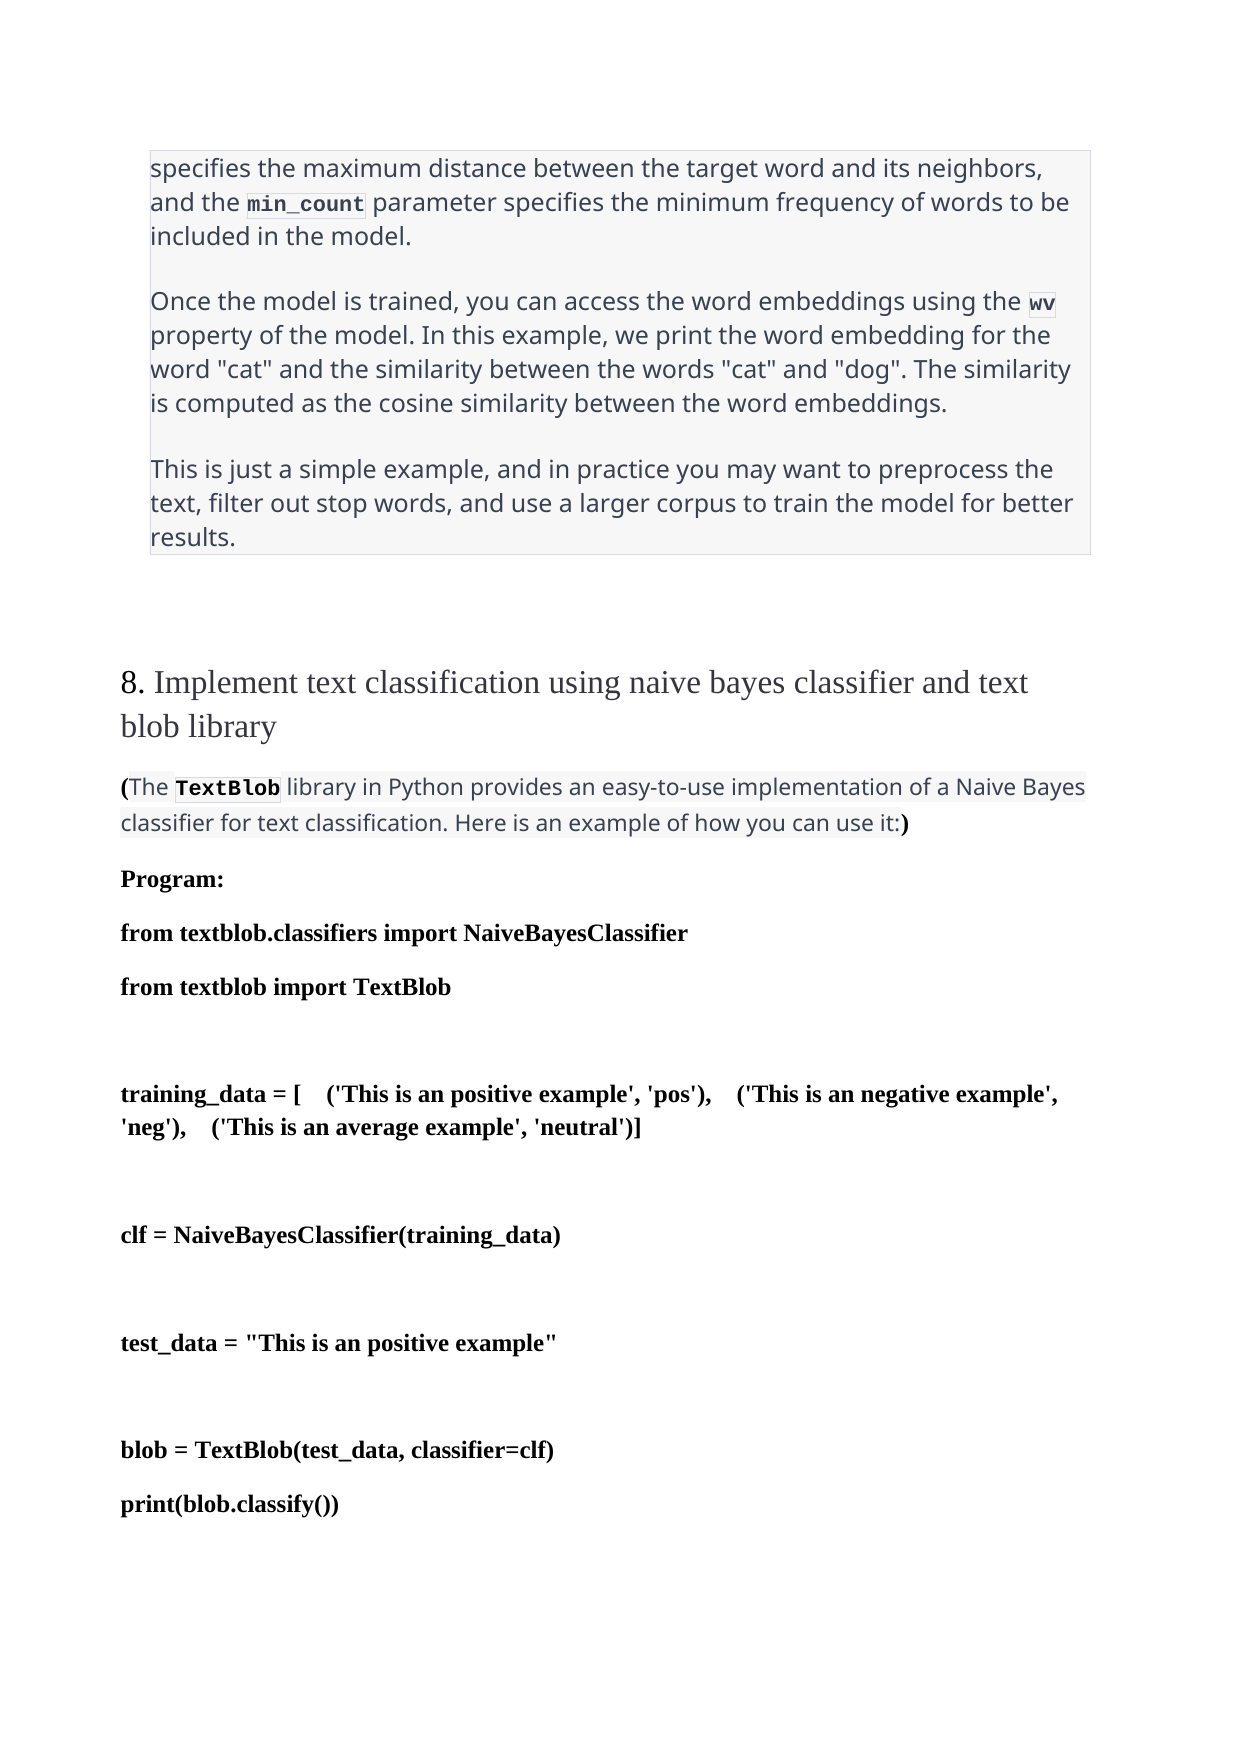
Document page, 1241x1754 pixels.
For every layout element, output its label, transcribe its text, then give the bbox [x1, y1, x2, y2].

text clf = NaiveBayesClassifier(training_data) [120, 1220, 1090, 1249]
text 8. Implement text classification using naive bayes classifier and text blob library [120, 662, 1090, 744]
text blob = TextBlob(test_data, classifier=clf) [120, 1435, 1090, 1464]
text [151, 151, 1090, 253]
text print(blob.classify()) [120, 1489, 1090, 1518]
text test_data = "This is an positive example" [120, 1328, 1090, 1356]
text (The TextBlob library in Python provides an easy-to-use implementation of a Naive Bayes classifier for text classification. Here is an example of how you can use it:) [120, 771, 1090, 838]
text from textblob.classifiers import NaiveBayesClassifier [120, 918, 1090, 946]
text training_data = [ ('This is an positive example', 'pos'), ('This is an negative example', 'neg'), ('This is an average example', 'neutral')] [120, 1079, 1090, 1141]
text This is just a simple example, and in practice you may want to preprocess the text, filter out stop words, and use a larger corpus to train the model for better results. [151, 451, 1090, 554]
text from textblob import TextBlob [120, 972, 1090, 1000]
text Program: [120, 864, 1090, 893]
text Once the model is trained, you can access the word embeddings using the wv property of the model. In this example, we print the word embedding for the word "cat" and the similarity between the words "cat" and "dog". The similarity is computed as the cosine similarity between the word embeddings. [151, 283, 1090, 420]
